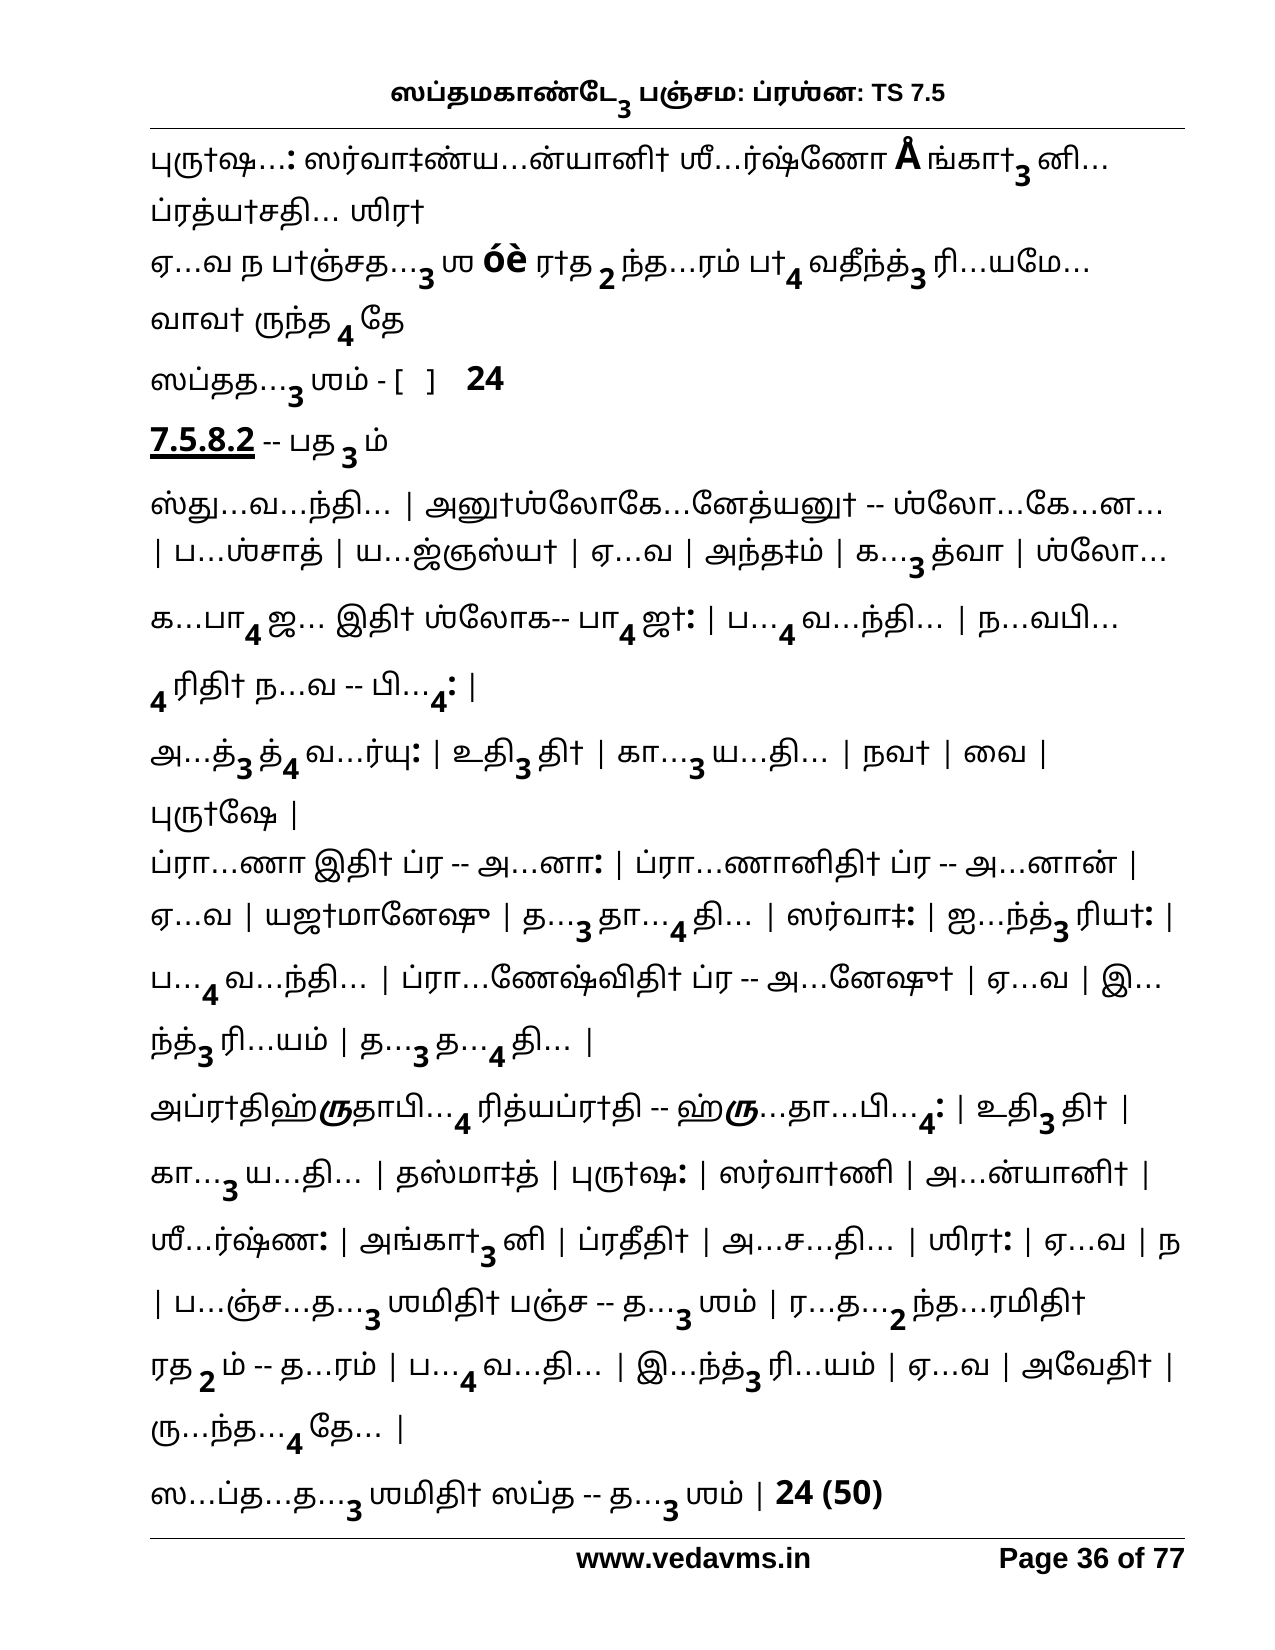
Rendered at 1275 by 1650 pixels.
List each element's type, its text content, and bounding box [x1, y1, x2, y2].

text ஸ்து…வ…ந்தி… | அனு†ஶ்லோகே…னேத்யனு† -- ஶ்லோ…கே…ன… | ப…ஶ்சாத் | ய…ஜ்ஞஸ்ய† | ஏ…வ | அந்த‡ம் | க…3த்வா | ஶ்லோ…க…பா4ஜ… இதி† ஶ்லோக-- பா4ஜ†: | ப…4வ…ந்தி… | ந…வபி…4ரிதி† ந…வ -- பி…4: | [150, 483, 1185, 721]
text ஸப்தத…3ஶம் - [ ] 24 [150, 355, 1185, 416]
text ஏ…வ ந ப†ஞ்சத…3ஶóè ர†த2ந்த…ரம் ப†4வதீந்த்3ரி…யமே…வாவ† ருந்த4தே [150, 233, 1185, 355]
text 7.5.8.2 -- பத3ம் [150, 416, 1185, 477]
text அ…த்3த்4வ…ர்யு: | உதி3தி† | கா…3ய…தி… | நவ† | வை | புரு†ஷே | [150, 727, 1185, 834]
text ப்ரா…ணா இதி† ப்ர -- அ…னா: | ப்ரா…ணானிதி† ப்ர -- அ…னான் | ஏ…வ | யஜ†மானேஷு | த…3தா…4தி… | ஸர்வா‡: | ஐ…ந்த்3ரிய†: | ப…4வ…ந்தி… | ப்ரா…ணேஷ்விதி† ப்ர -- அ…னேஷு† | ஏ…வ | இ…ந்த்3ரி…யம் | த…3த…4தி… | [150, 838, 1185, 1076]
